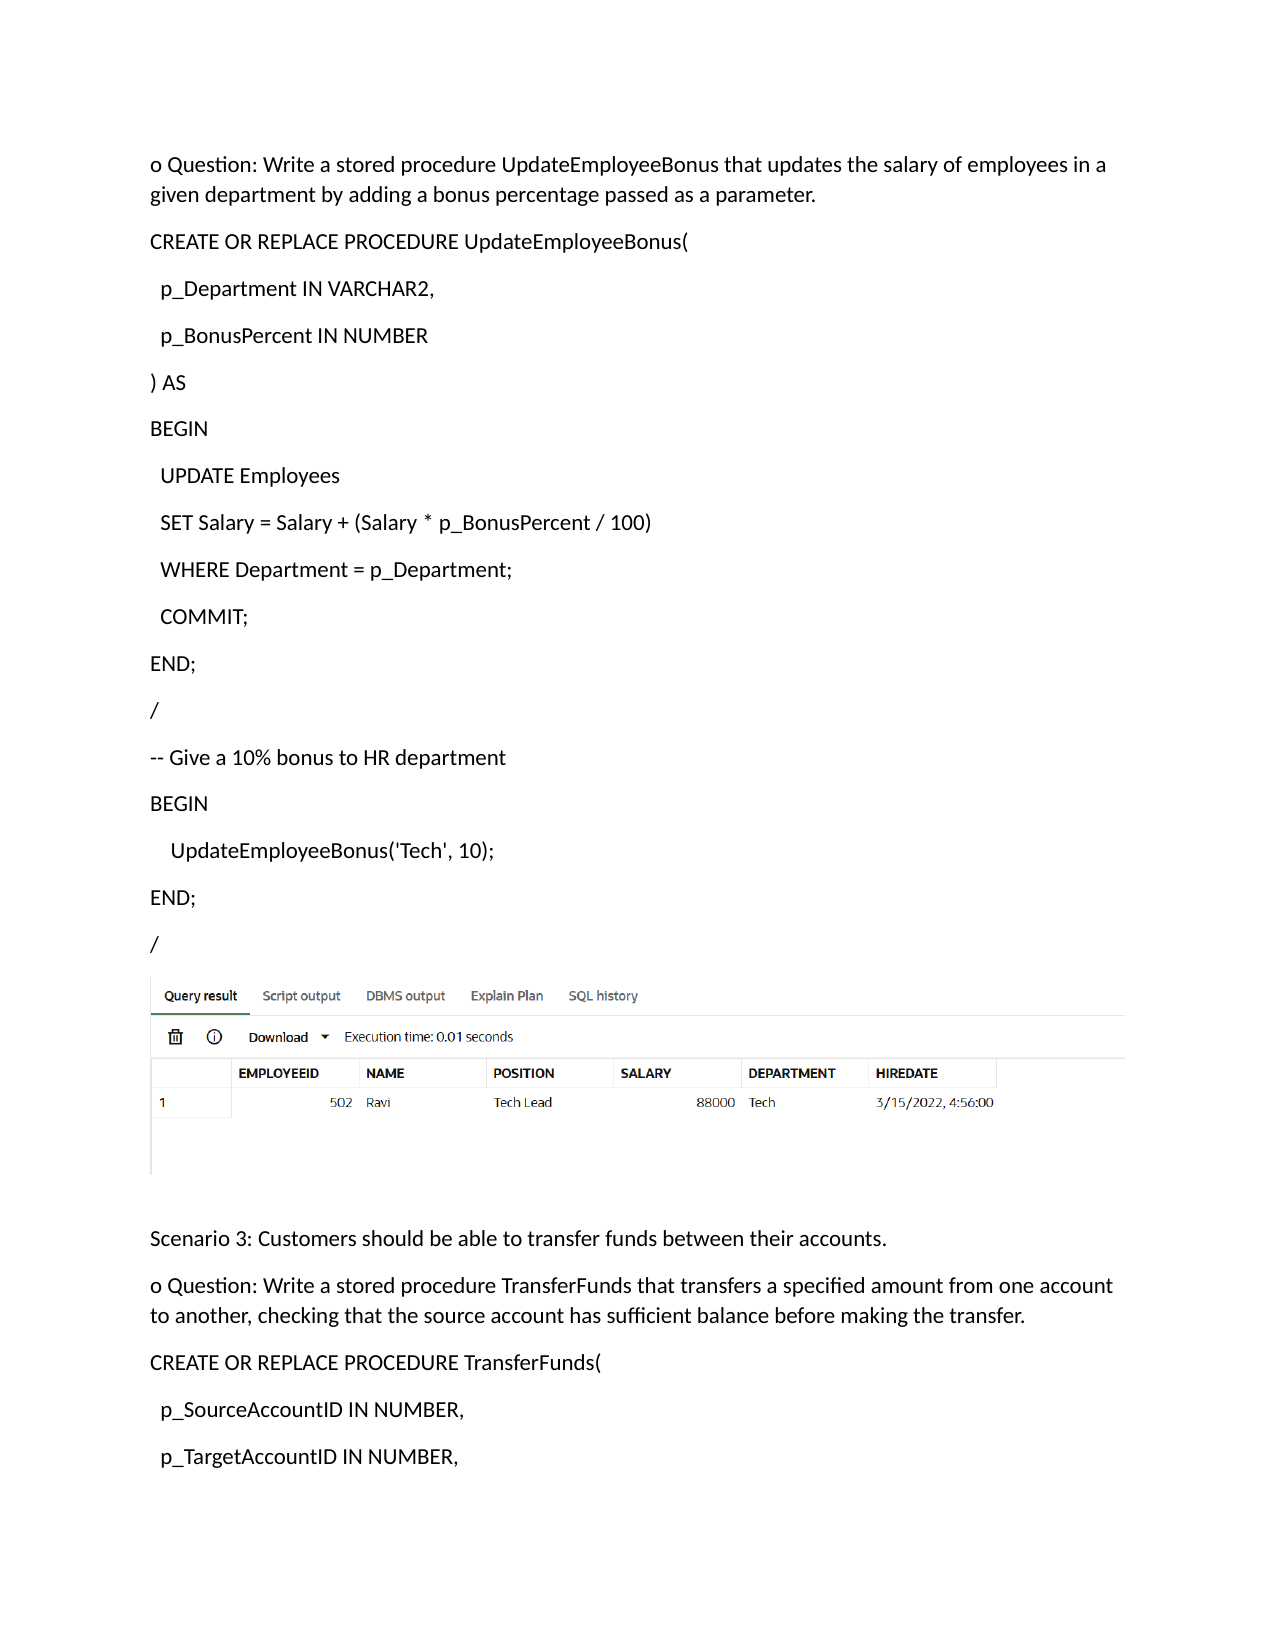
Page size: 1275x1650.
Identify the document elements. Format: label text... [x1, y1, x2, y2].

text -- Give a 10% bonus to HR department [150, 743, 1125, 771]
text UpdateEmployeeBonus('Tech', 10); [150, 836, 1125, 864]
text BEGIN [150, 414, 1125, 443]
text BEGIN [150, 789, 1125, 818]
text o Question: Write a stored procedure TransferFunds that transfers a specified amount from one account to another, checking that the source account has sufficient balance before making the transfer. [150, 1271, 1125, 1329]
text ) AS [150, 368, 1125, 396]
text COMMIT; [150, 602, 1125, 630]
text p_SourceAccountID IN NUMBER, [150, 1395, 1125, 1423]
text Scenario 3: Customers should be able to transfer funds between their accounts. [150, 1224, 1125, 1252]
text CREATE OR REPLACE PROCEDURE TransferFunds( [150, 1348, 1125, 1376]
text UPDATE Employees [150, 461, 1125, 489]
text SET Salary = Salary + (Salary * p_BonusPercent / 100) [150, 508, 1125, 536]
text p_TargetAccountID IN NUMBER, [150, 1442, 1125, 1470]
text p_BonusPercent IN NUMBER [150, 321, 1125, 349]
picture [150, 977, 1125, 1175]
text / [150, 930, 1125, 958]
text END; [150, 883, 1125, 911]
text p_Department IN VARCHAR2, [150, 274, 1125, 302]
text CREATE OR REPLACE PROCEDURE UpdateEmployeeBonus( [150, 227, 1125, 255]
text o Question: Write a stored procedure UpdateEmployeeBonus that updates the salary of employees in a given department by adding a bonus percentage passed as a parameter. [150, 150, 1125, 208]
text END; [150, 649, 1125, 677]
text WHERE Department = p_Department; [150, 555, 1125, 583]
text / [150, 696, 1125, 724]
